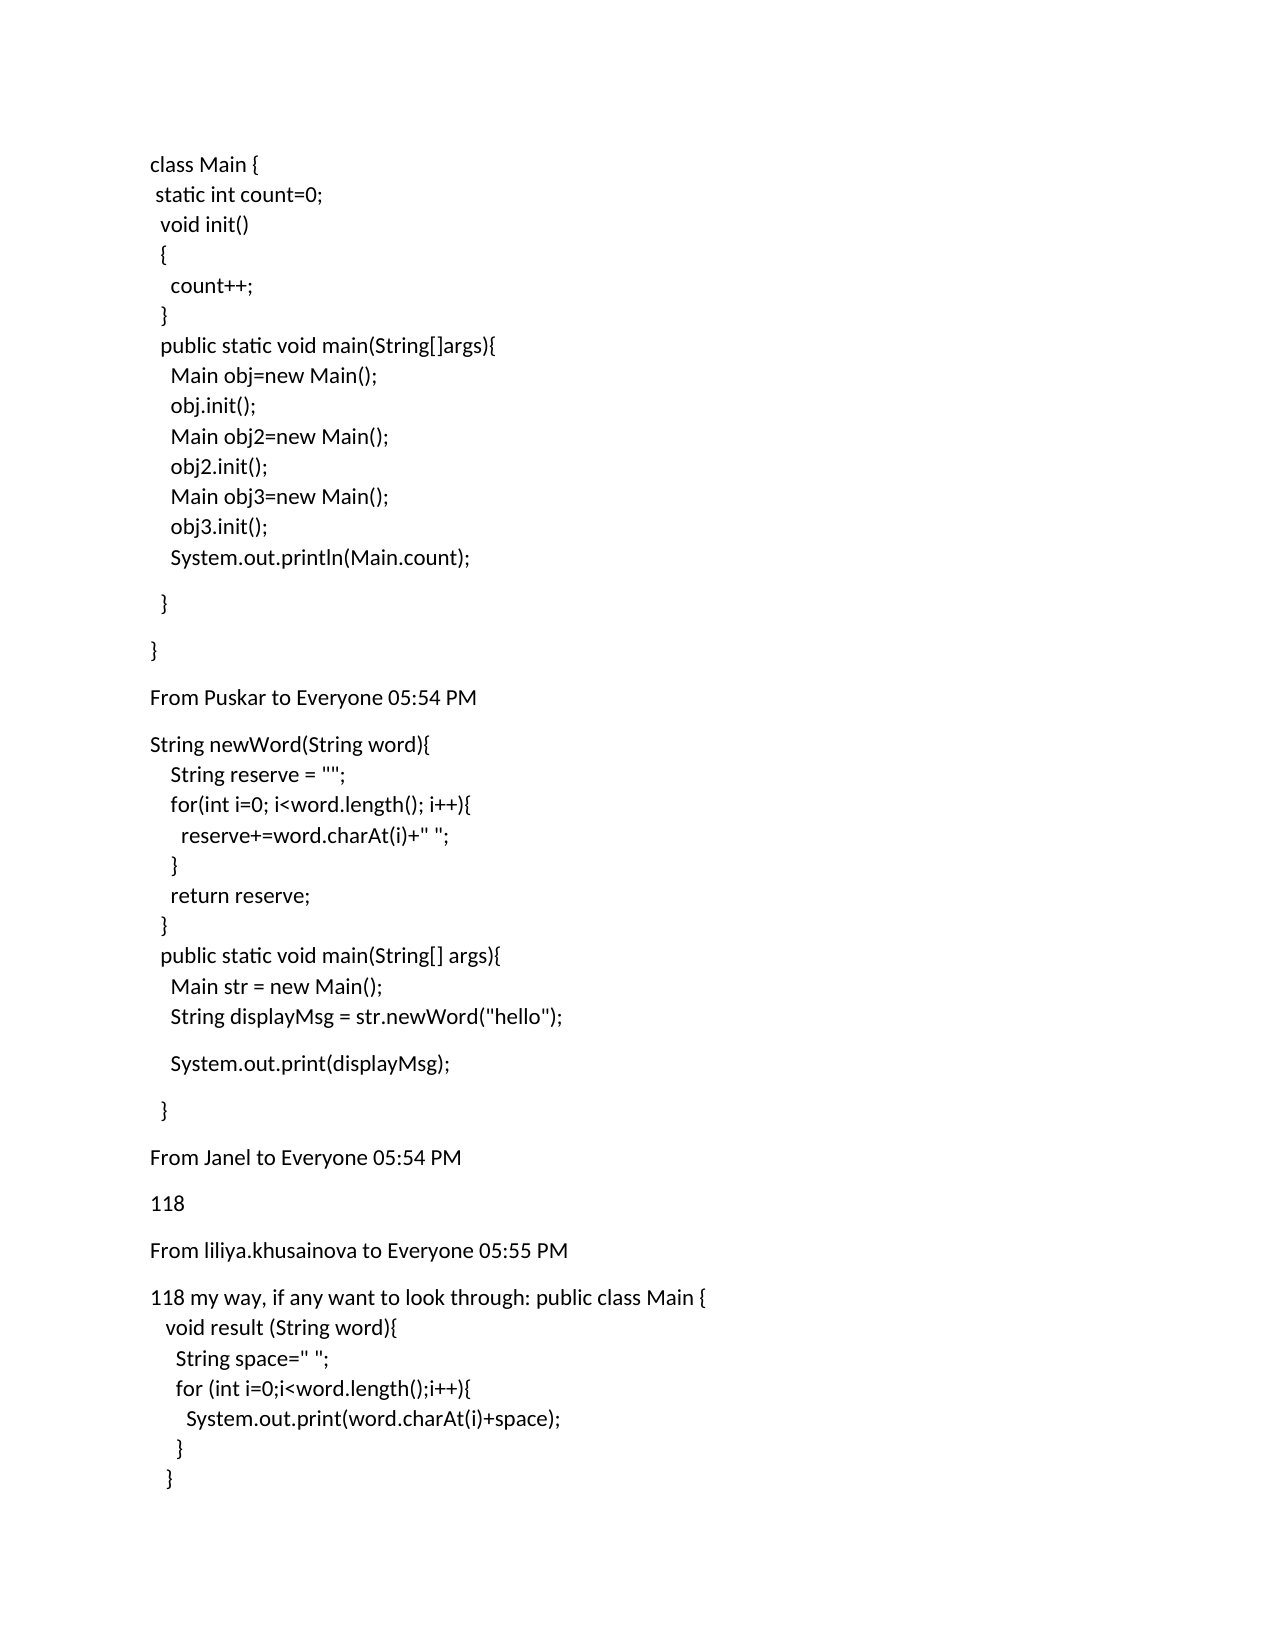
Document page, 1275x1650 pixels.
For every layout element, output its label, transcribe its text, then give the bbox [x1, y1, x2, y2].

text String newWord(String word){ String reserve = ""; for(int i=0; i<word.length(); i++){ reserve+=word.charAt(i)+" "; } return reserve; } public static void main(String[] args){ Main str = new Main(); String displayMsg = str.newWord("hello"); [150, 730, 1125, 1030]
text From Janel to Everyone 05:54 PM [150, 1143, 1125, 1171]
text System.out.print(displayMsg); [150, 1049, 1125, 1077]
text } [150, 589, 1125, 618]
text } [150, 1096, 1125, 1124]
text } [150, 636, 1125, 664]
text 118 [150, 1189, 1125, 1218]
text From liliya.khusainova to Everyone 05:55 PM [150, 1236, 1125, 1264]
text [150, 1283, 1125, 1493]
text From Puskar to Everyone 05:54 PM [150, 683, 1125, 711]
text class Main { static int count=0; void init() { count++; } public static void main(String[]args){ Main obj=new Main(); obj.init(); Main obj2=new Main(); obj2.init(); Main obj3=new Main(); obj3.init(); System.out.println(Main.count); [150, 150, 1125, 571]
